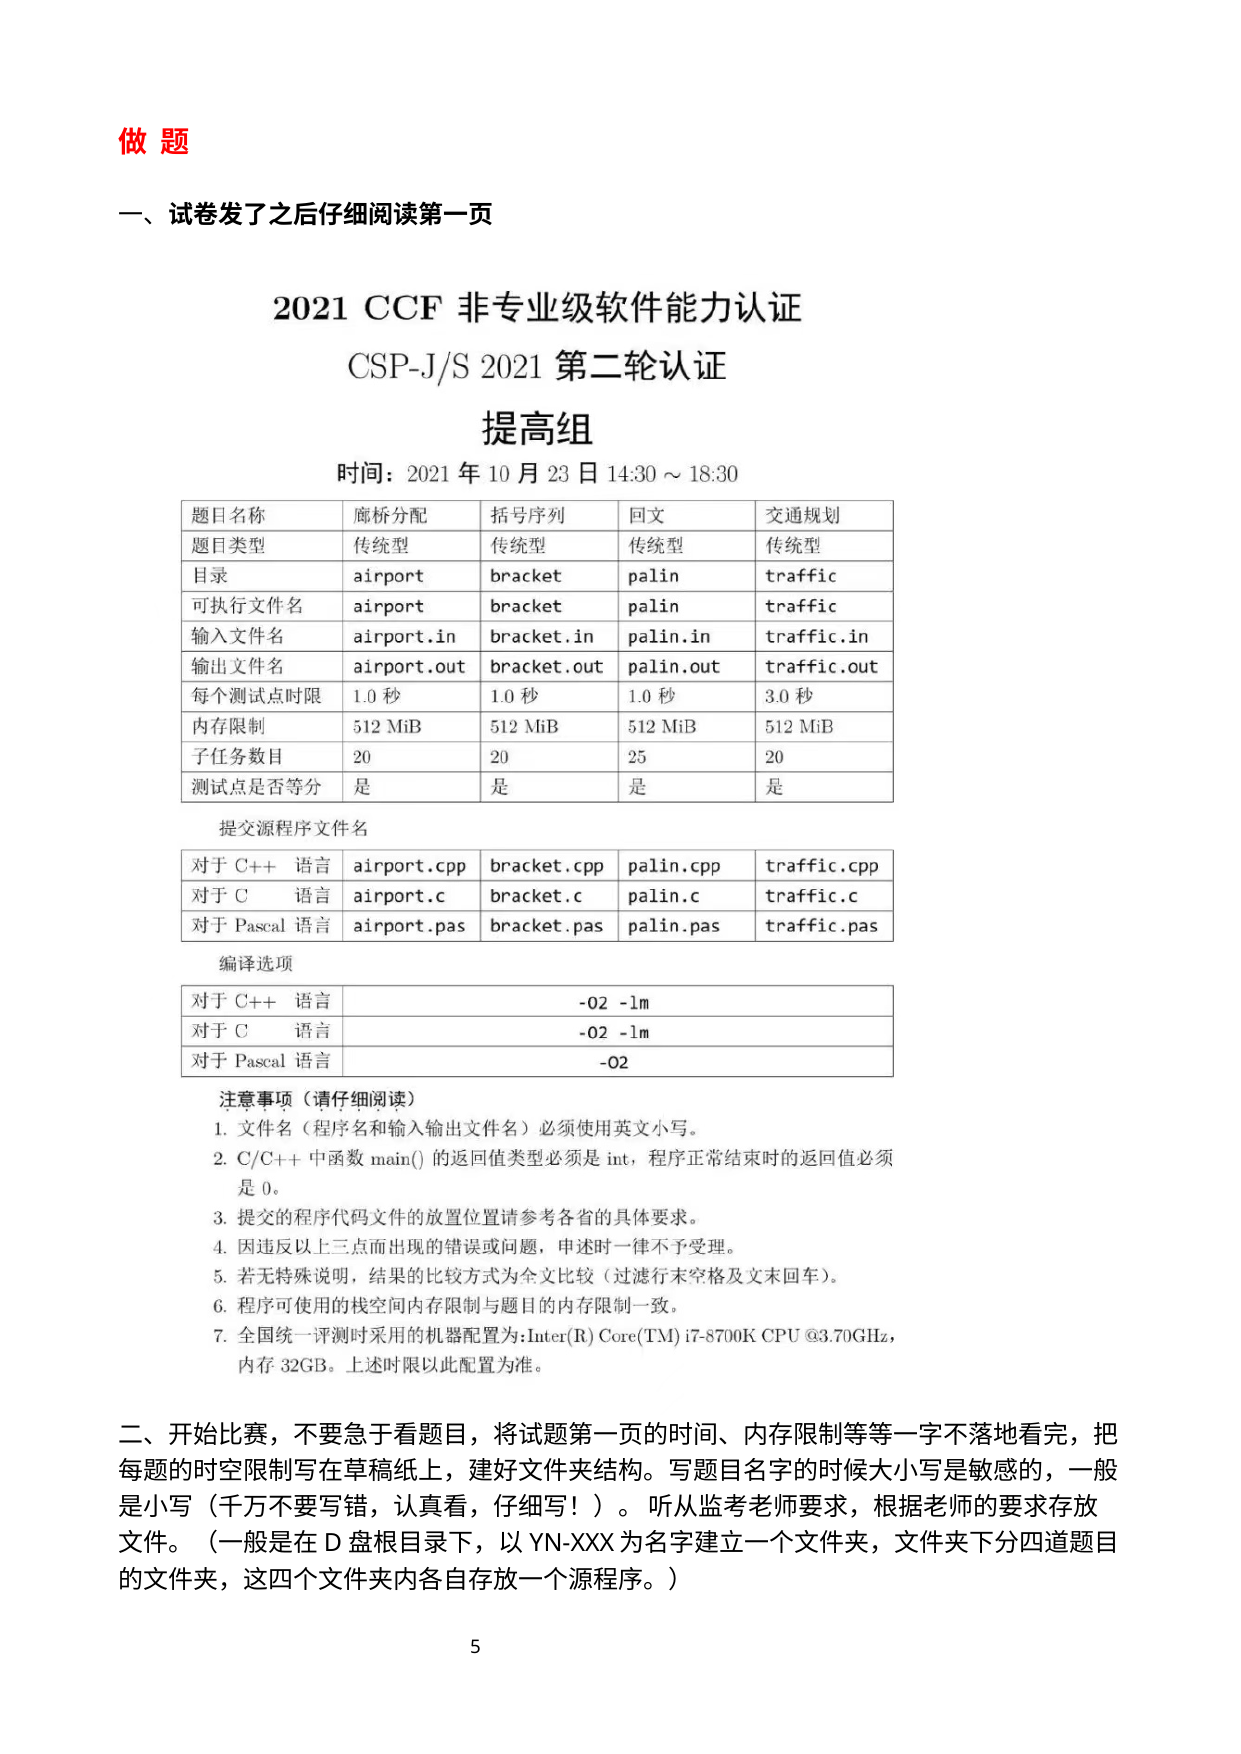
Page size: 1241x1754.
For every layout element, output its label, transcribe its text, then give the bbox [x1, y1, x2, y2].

text 做 题 [118, 118, 1122, 160]
picture [118, 230, 937, 1415]
list 开始比赛，不要急于看题目，将试题第一页的时间、内存限制等等一字不落地看完，把每题的时空限制写在草稿纸上，建好文件夹结构。写题目名字的时候大小写是敏感的，一般是小写（千万不要写错，认真看，仔细写！）。 听从监考老师要求，根据老师的要求存放文件。（一般是在 D 盘根目录下，以 YN-XXX为名字建立一个文件夹，文件夹下分四道题目的文件夹，这四个文件夹内各自存放一个源程序。） [118, 1414, 1122, 1595]
